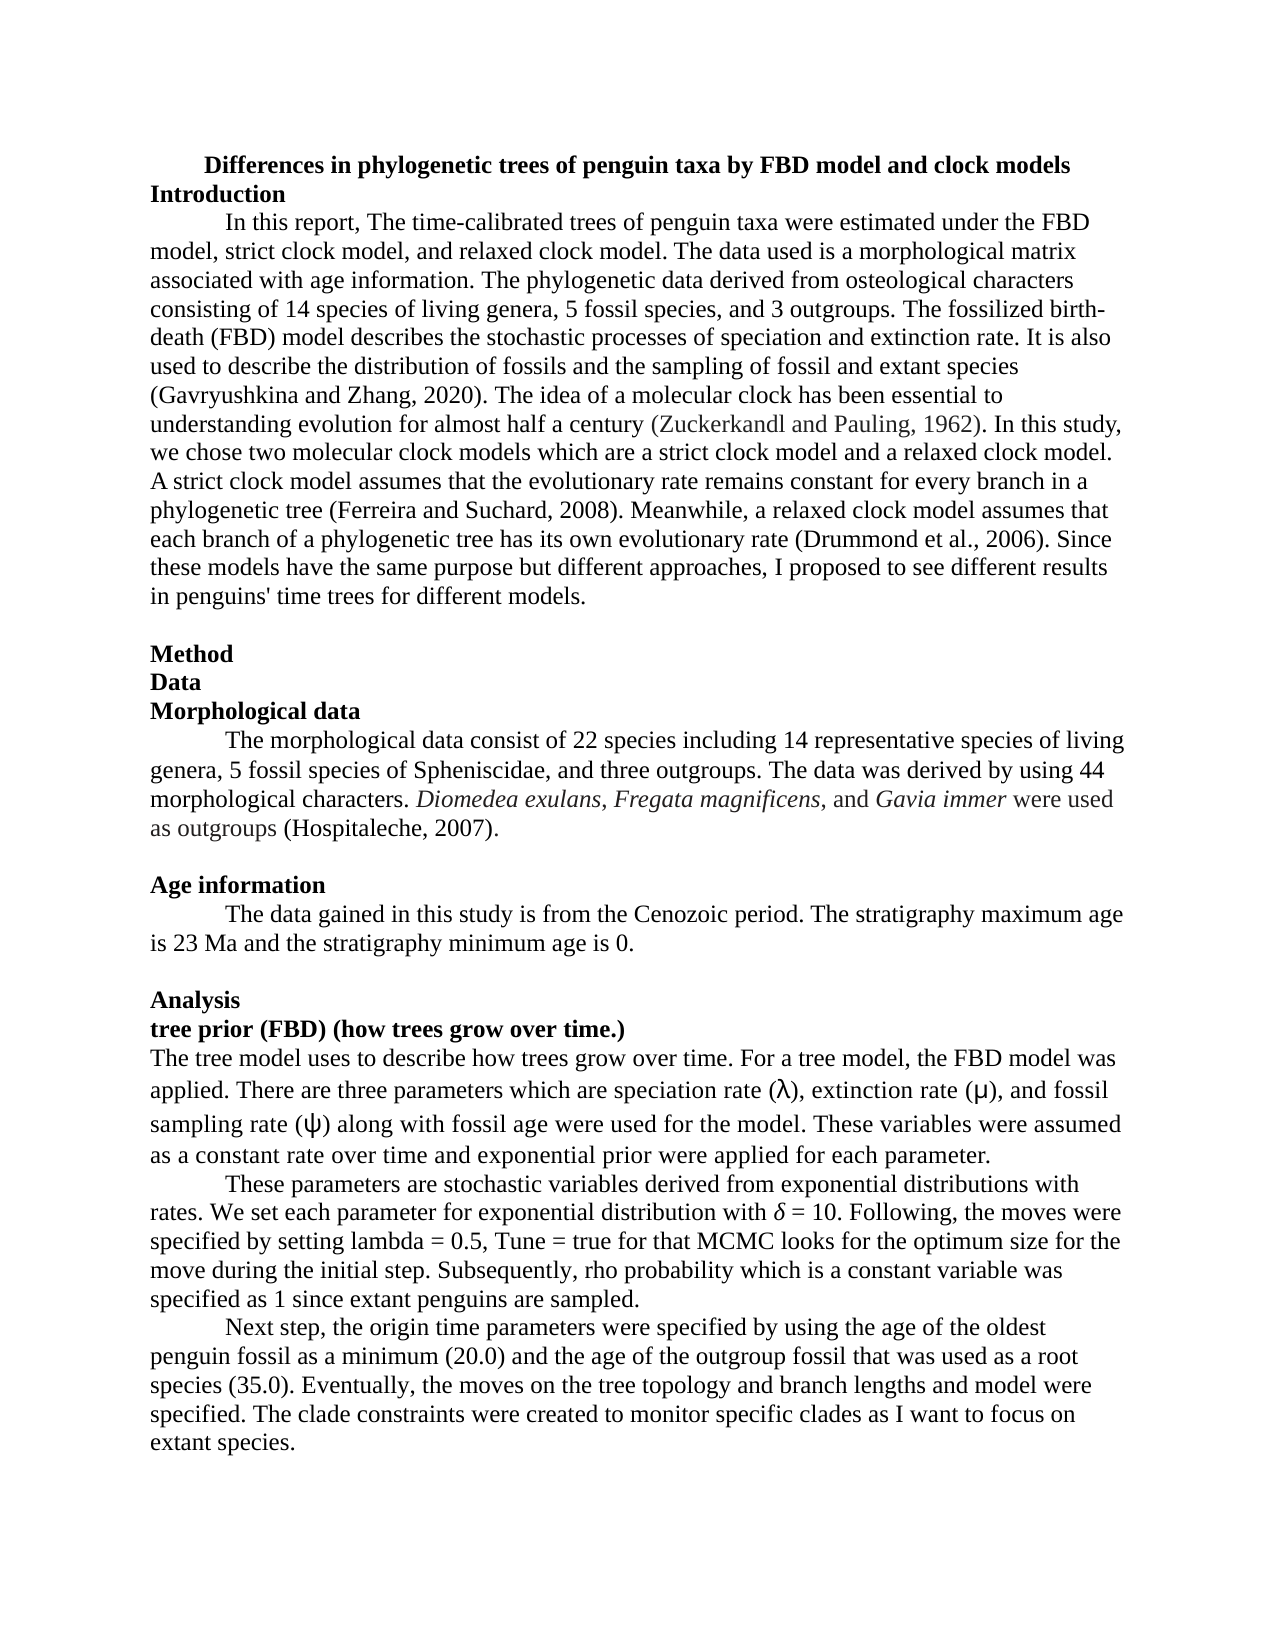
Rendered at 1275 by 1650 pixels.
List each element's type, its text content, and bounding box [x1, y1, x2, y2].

text Method [150, 639, 1125, 667]
text Analysis [150, 986, 1125, 1014]
text Data [150, 667, 1125, 696]
text Morphological data [150, 696, 1125, 725]
text In this report, The time-calibrated trees of penguin taxa were estimated under the FBD model, strict clock model, and relaxed clock model. The data used is a morphological matrix associated with age information. The phylogenetic data derived from osteological characters consisting of 14 species of living genera, 5 fossil species, and 3 outgroups. The fossilized birth-death (FBD) model describes the stochastic processes of speciation and extinction rate. It is also used to describe the distribution of fossils and the sampling of fossil and extant species (Gavryushkina and Zhang, 2020). The idea of a molecular clock has been essential to understanding evolution for almost half a century (Zuckerkandl and Pauling, 1962). In this study, we chose two molecular clock models which are a strict clock model and a relaxed clock model. A strict clock model assumes that the evolutionary rate remains constant for every branch in a phylogenetic tree (Ferreira and Suchard, 2008). Meanwhile, a relaxed clock model assumes that each branch of a phylogenetic tree has its own evolutionary rate (Drummond et al., 2006). Since these models have the same purpose but different approaches, I proposed to see different results in penguins' time trees for different models. [150, 207, 1125, 610]
text Next step, the origin time parameters were specified by using the age of the oldest penguin fossil as a minimum (20.0) and the age of the outgroup fossil that was used as a root species (35.0). Eventually, the moves on the tree topology and branch lengths and model were specified. The clade constraints were created to monitor specific clades as I want to focus on extant species. [150, 1312, 1125, 1456]
text Age information [150, 871, 1125, 899]
text The data gained in this study is from the Cenozoic period. The stratigraphy maximum age is 23 Ma and the stratigraphy minimum age is 0. [150, 899, 1125, 957]
text These parameters are stochastic variables derived from exponential distributions with rates. We set each parameter for exponential distribution with δ = 10. Following, the moves were specified by setting lambda = 0.5, Tune = true for that MCMC looks for the optimum size for the move during the initial step. Subsequently, rho probability which is a constant variable was specified as 1 since extant penguins are sampled. [150, 1169, 1125, 1312]
text Introduction [150, 179, 1125, 207]
text The tree model uses to describe how trees grow over time. For a tree model, the FBD model was applied. There are three parameters which are speciation rate (λ), extinction rate (μ), and fossil sampling rate (ψ) along with fossil age were used for the model. These variables were assumed as a constant rate over time and exponential prior were applied for each parameter. [150, 1043, 1125, 1169]
text tree prior (FBD) (how trees grow over time.) [150, 1014, 1125, 1043]
text Differences in phylogenetic trees of penguin taxa by FBD model and clock models [150, 150, 1125, 179]
text The morphological data consist of 22 species including 14 representative species of living genera, 5 fossil species of Spheniscidae, and three outgroups. The data was derived by using 44 morphological characters. Diomedea exulans, Fregata magnificens, and Gavia immer were used as outgroups (Hospitaleche, 2007). [150, 725, 1125, 842]
